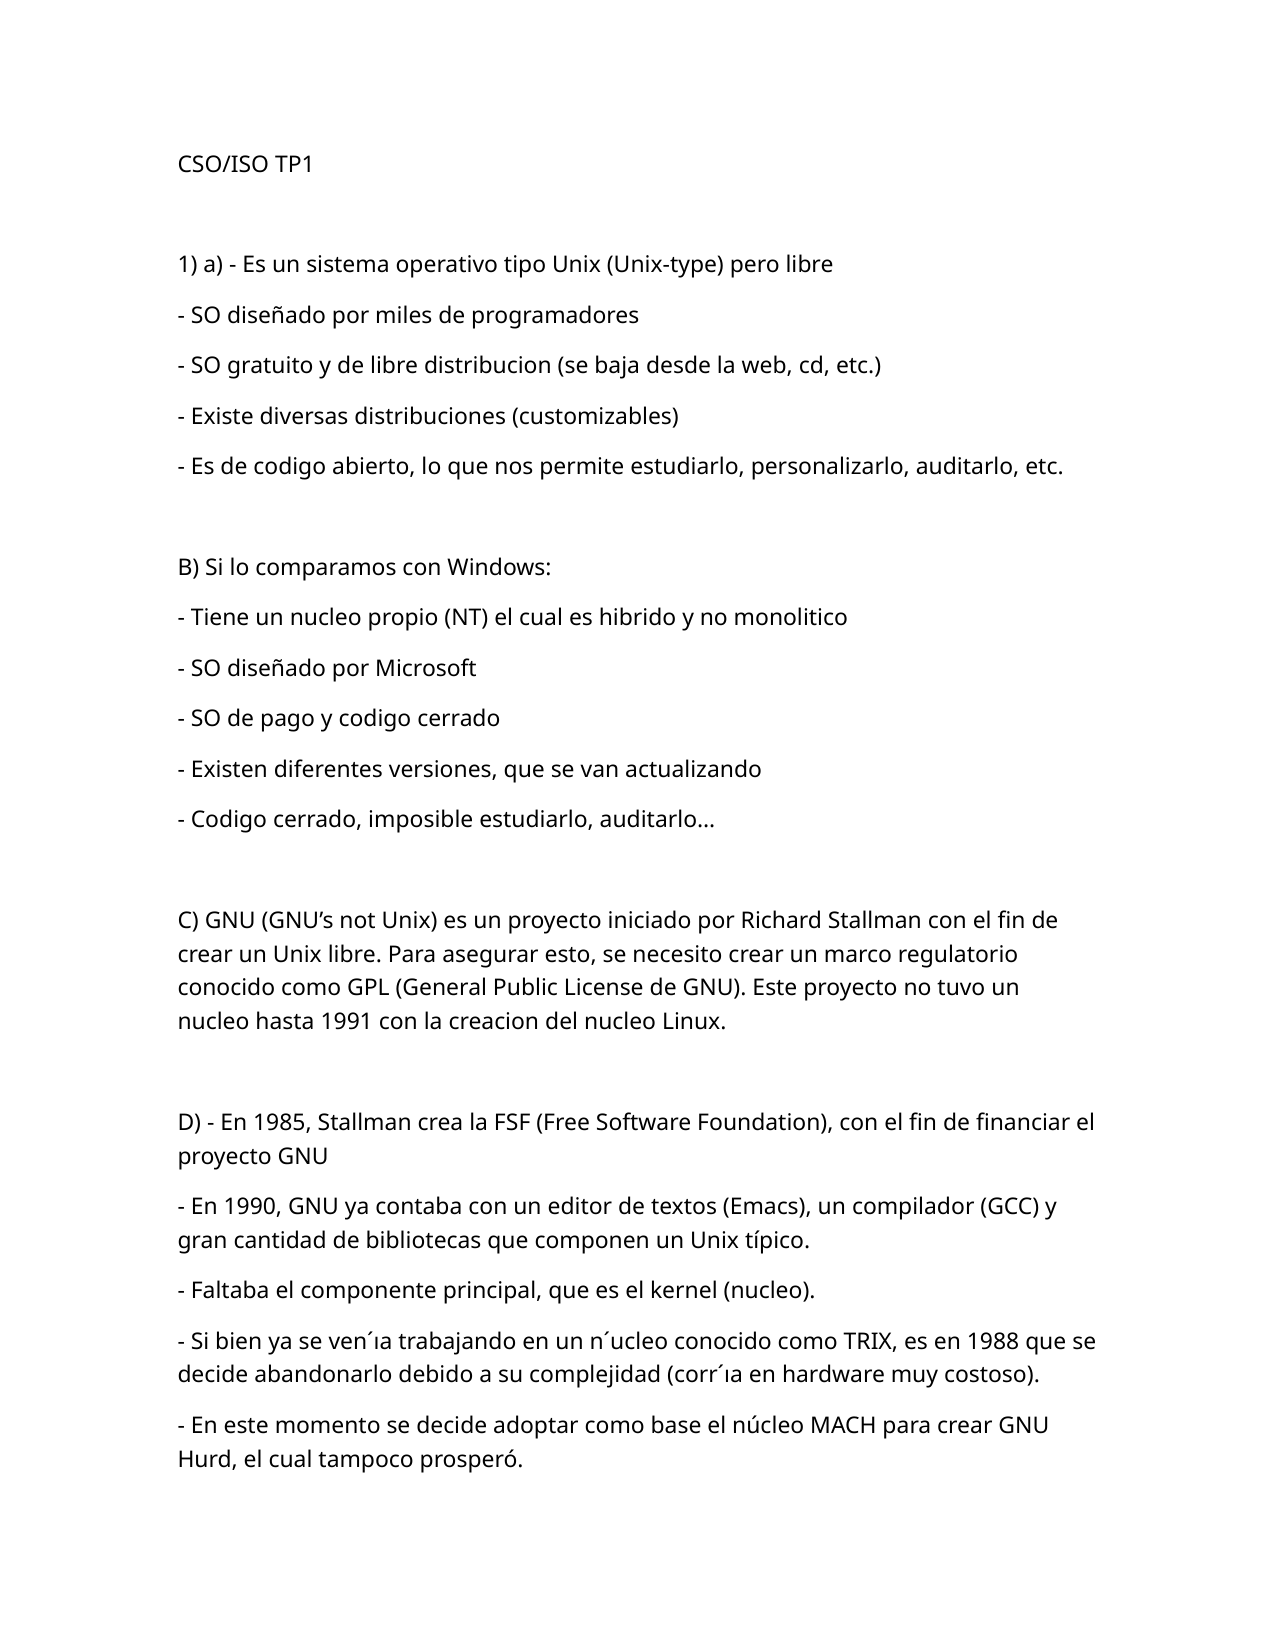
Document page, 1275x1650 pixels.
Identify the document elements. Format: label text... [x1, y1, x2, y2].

text - Es de codigo abierto, lo que nos permite estudiarlo, personalizarlo, auditarlo, etc. [177, 450, 1098, 481]
text - SO diseñado por Microsoft [177, 652, 1098, 683]
text C) GNU (GNU’s not Unix) es un proyecto iniciado por Richard Stallman con el fin de crear un Unix libre. Para asegurar esto, se necesito crear un marco regulatorio conocido como GPL (General Public License de GNU). Este proyecto no tuvo un nucleo hasta 1991 con la creacion del nucleo Linux. [177, 904, 1098, 1036]
text B) Si lo comparamos con Windows: [177, 551, 1098, 582]
text - Existe diversas distribuciones (customizables) [177, 400, 1098, 431]
text - SO de pago y codigo cerrado [177, 702, 1098, 733]
text CSO/ISO TP1 [177, 148, 1098, 179]
text 1) a) - Es un sistema operativo tipo Unix (Unix-type) pero libre [177, 248, 1098, 280]
text - En 1990, GNU ya contaba con un editor de textos (Emacs), un compilador (GCC) y gran cantidad de bibliotecas que componen un Unix típico. [177, 1190, 1098, 1255]
text - Codigo cerrado, imposible estudiarlo, auditarlo… [177, 803, 1098, 834]
text - Faltaba el componente principal, que es el kernel (nucleo). [177, 1274, 1098, 1306]
text D) - En 1985, Stallman crea la FSF (Free Software Foundation), con el fin de financiar el proyecto GNU [177, 1106, 1098, 1171]
text - En este momento se decide adoptar como base el núcleo MACH para crear GNU Hurd, el cual tampoco prosperó. [177, 1409, 1098, 1474]
text - Tiene un nucleo propio (NT) el cual es hibrido y no monolitico [177, 601, 1098, 633]
text - SO diseñado por miles de programadores [177, 299, 1098, 330]
text - SO gratuito y de libre distribucion (se baja desde la web, cd, etc.) [177, 349, 1098, 381]
text - Existen diferentes versiones, que se van actualizando [177, 753, 1098, 784]
text - Si bien ya se ven´ıa trabajando en un n´ucleo conocido como TRIX, es en 1988 que se decide abandonarlo debido a su complejidad (corr´ıa en hardware muy costoso). [177, 1325, 1098, 1390]
